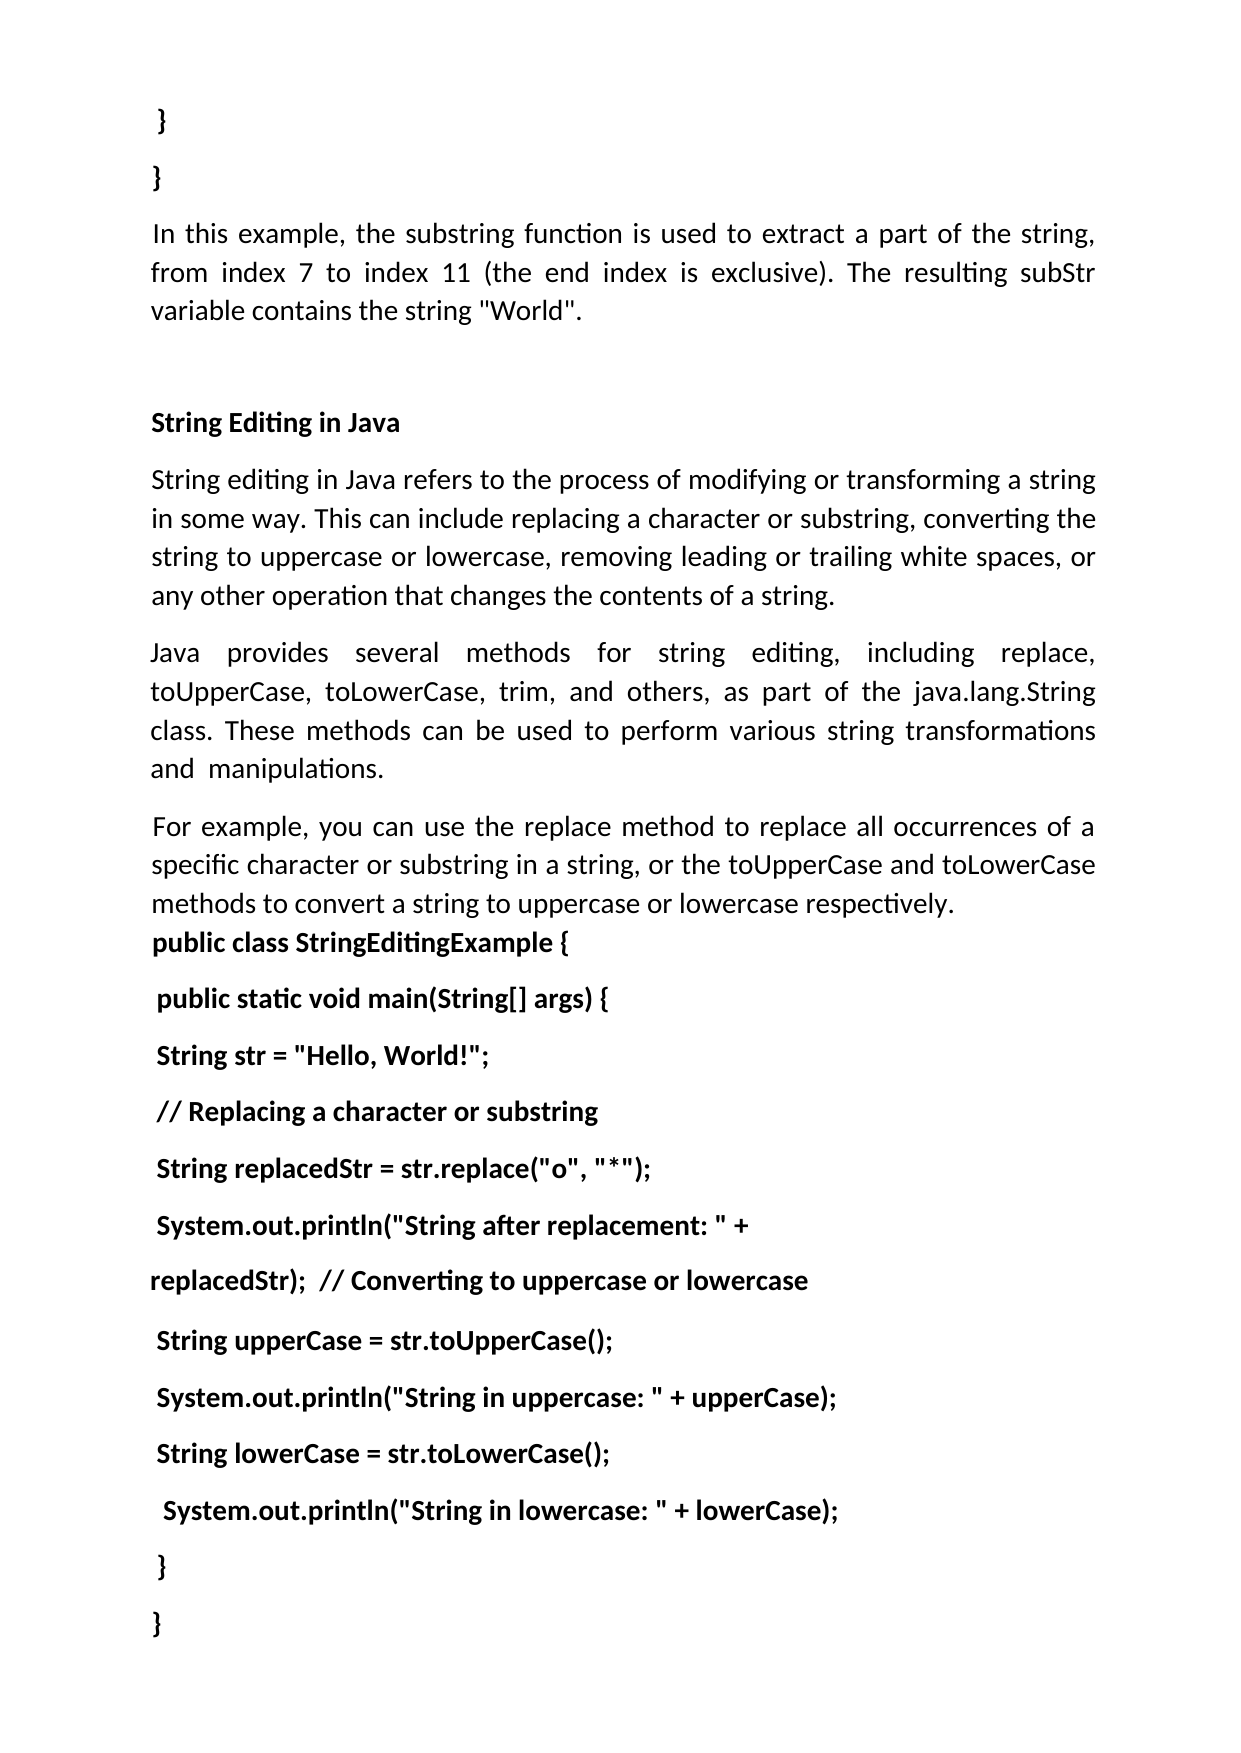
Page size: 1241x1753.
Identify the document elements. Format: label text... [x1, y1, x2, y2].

text String replacedStr = str.replace("o", "*"); [150, 1150, 1098, 1186]
text String upperCase = str.toUpperCase(); [150, 1322, 1098, 1358]
text } [150, 1548, 1098, 1584]
text String editing in Java refers to the process of modifying or transforming a string in some way. This can include replacing a character or substring, converting the string to uppercase or lowercase, removing leading or trailing white spaces, or any other operation that changes the contents of a string. [151, 461, 1097, 613]
text System.out.println("String in uppercase: " + upperCase); [150, 1379, 1098, 1414]
text public static void main(String[] args) { [150, 980, 1098, 1016]
text For example, you can use the replace method to replace all occurrences of a specific character or substring in a string, or the toUpperCase and toLowerCase methods to convert a string to uppercase or lowercase respectively. [151, 808, 1097, 921]
text System.out.println("String after replacement: " + replacedStr); // Converting to uppercase or lowercase [150, 1207, 933, 1298]
text String Editing in Java [151, 404, 1098, 440]
text // Replacing a character or substring [150, 1093, 1098, 1129]
text } [150, 102, 1098, 138]
text String str = "Hello, World!"; [150, 1037, 1098, 1073]
text String lowerCase = str.toLowerCase(); [150, 1435, 1098, 1471]
text public class StringEditingExample { [152, 924, 1098, 959]
text System.out.println("String in lowercase: " + lowerCase); [156, 1492, 1098, 1527]
text In this example, the substring function is used to extract a part of the string, from index 7 to index 11 (the end index is exclusive). The resulting subStr variable contains the string "World". [151, 215, 1097, 328]
text } [151, 159, 1098, 194]
text Java provides several methods for string editing, including replace, toUpperCase, toLowerCase, trim, and others, as part of the java.lang.String class. These methods can be used to perform various string transformations and manipulations. [150, 634, 1097, 786]
text } [151, 1605, 1098, 1640]
